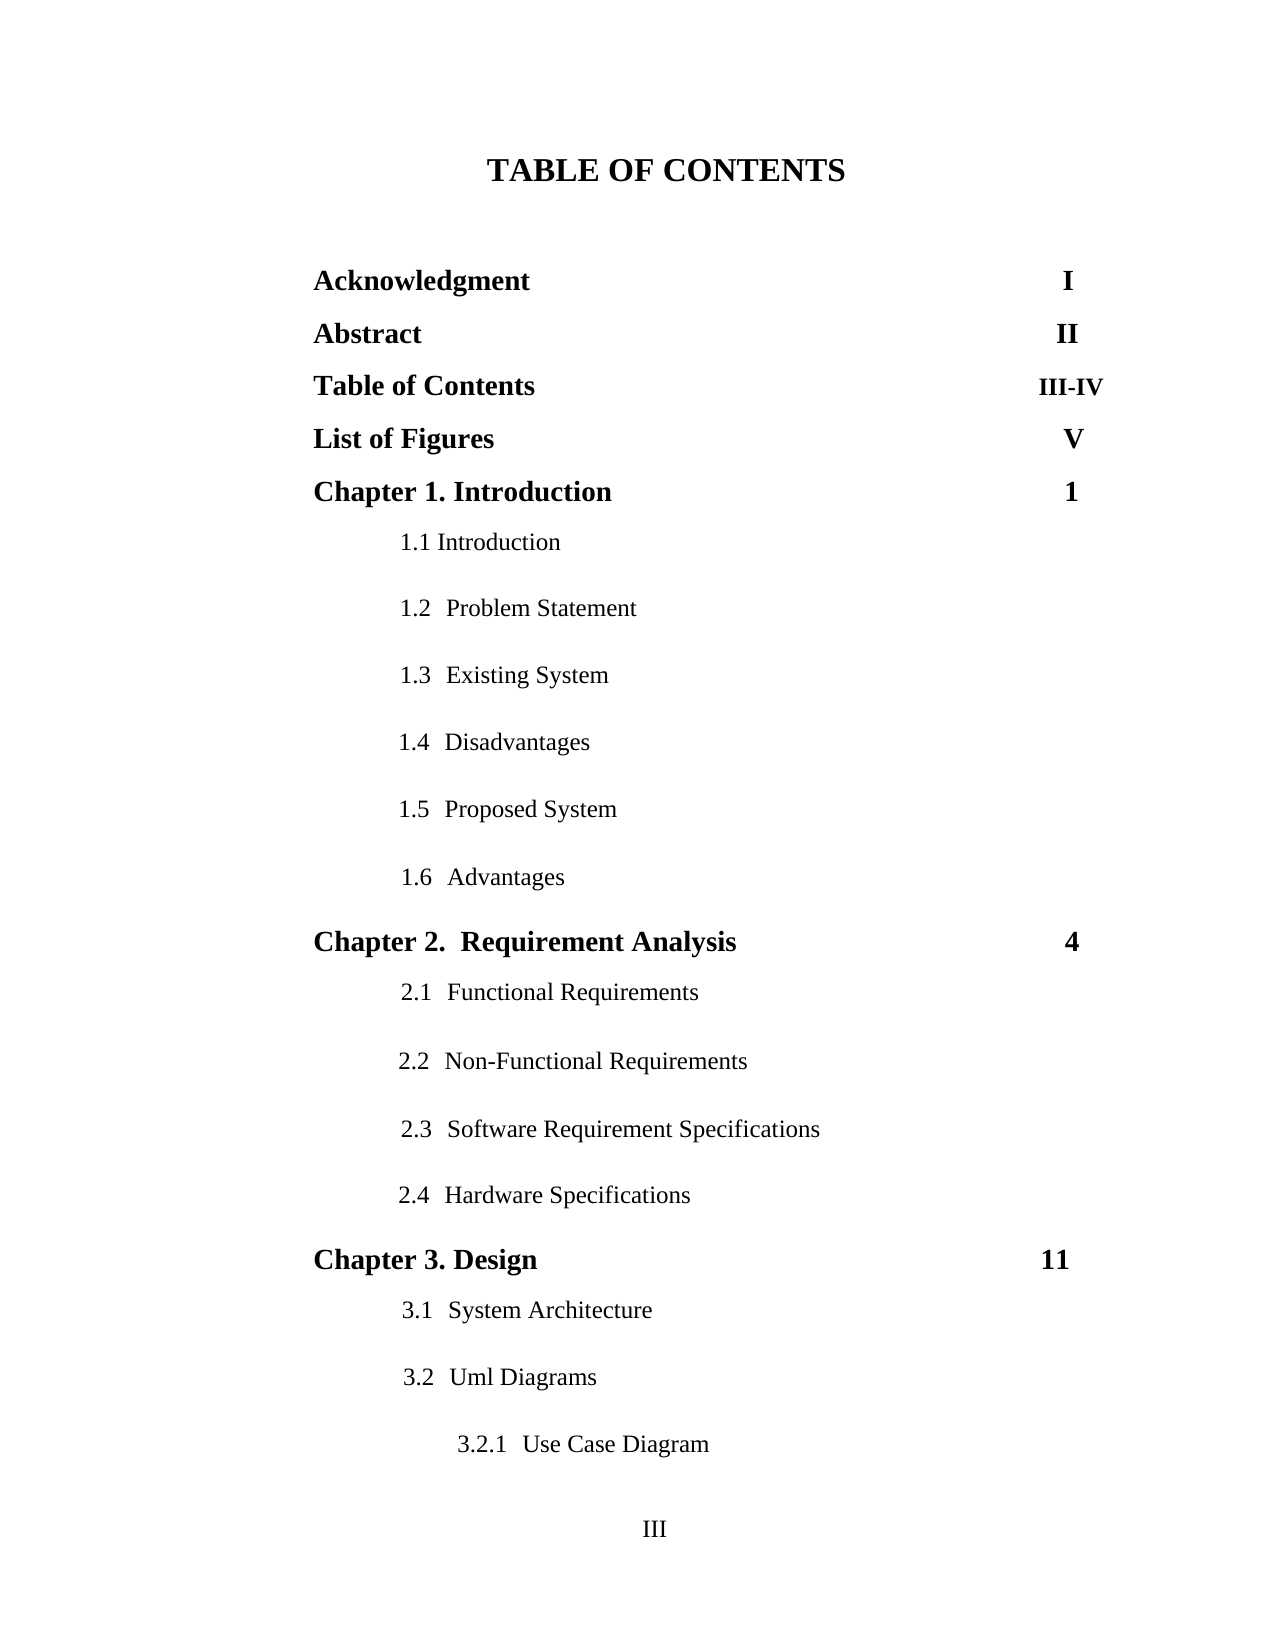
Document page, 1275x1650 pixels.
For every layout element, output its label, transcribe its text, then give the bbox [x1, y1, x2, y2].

text Chapter 3. Design 11 [313, 1242, 1108, 1275]
text Abstract II [313, 316, 1108, 349]
text 2.1 Functional Requirements [313, 977, 1108, 1006]
text 3.2.1 Use Case Diagram [224, 1429, 1108, 1457]
text Acknowledgment I [313, 263, 1108, 296]
text 1.6 Advantages [283, 862, 1108, 890]
text Chapter 1. Introduction 1 [313, 474, 1108, 508]
text 1.5 Proposed System [224, 794, 1108, 823]
text TABLE OF CONTENTS [224, 150, 1108, 188]
text 3.1 System Architecture [224, 1295, 1108, 1323]
text 3.2 Uml Diagrams [224, 1362, 1108, 1390]
text Table of Contents III-IV [313, 368, 1108, 402]
text Chapter 2. Requirement Analysis 4 [313, 924, 1108, 958]
text 1.2 Problem Statement [224, 593, 1108, 622]
text 1.4 Disadvantages [224, 727, 1108, 756]
text 1.3 Existing System [224, 660, 1108, 689]
text List of Figures V [313, 421, 1108, 455]
text 1.1 Introduction [224, 527, 1108, 556]
text 2.4 Hardware Specifications [313, 1181, 1108, 1209]
text 2.2 Non-Functional Requirements [313, 1046, 1108, 1075]
text 2.3 Software Requirement Specifications [313, 1114, 1108, 1142]
